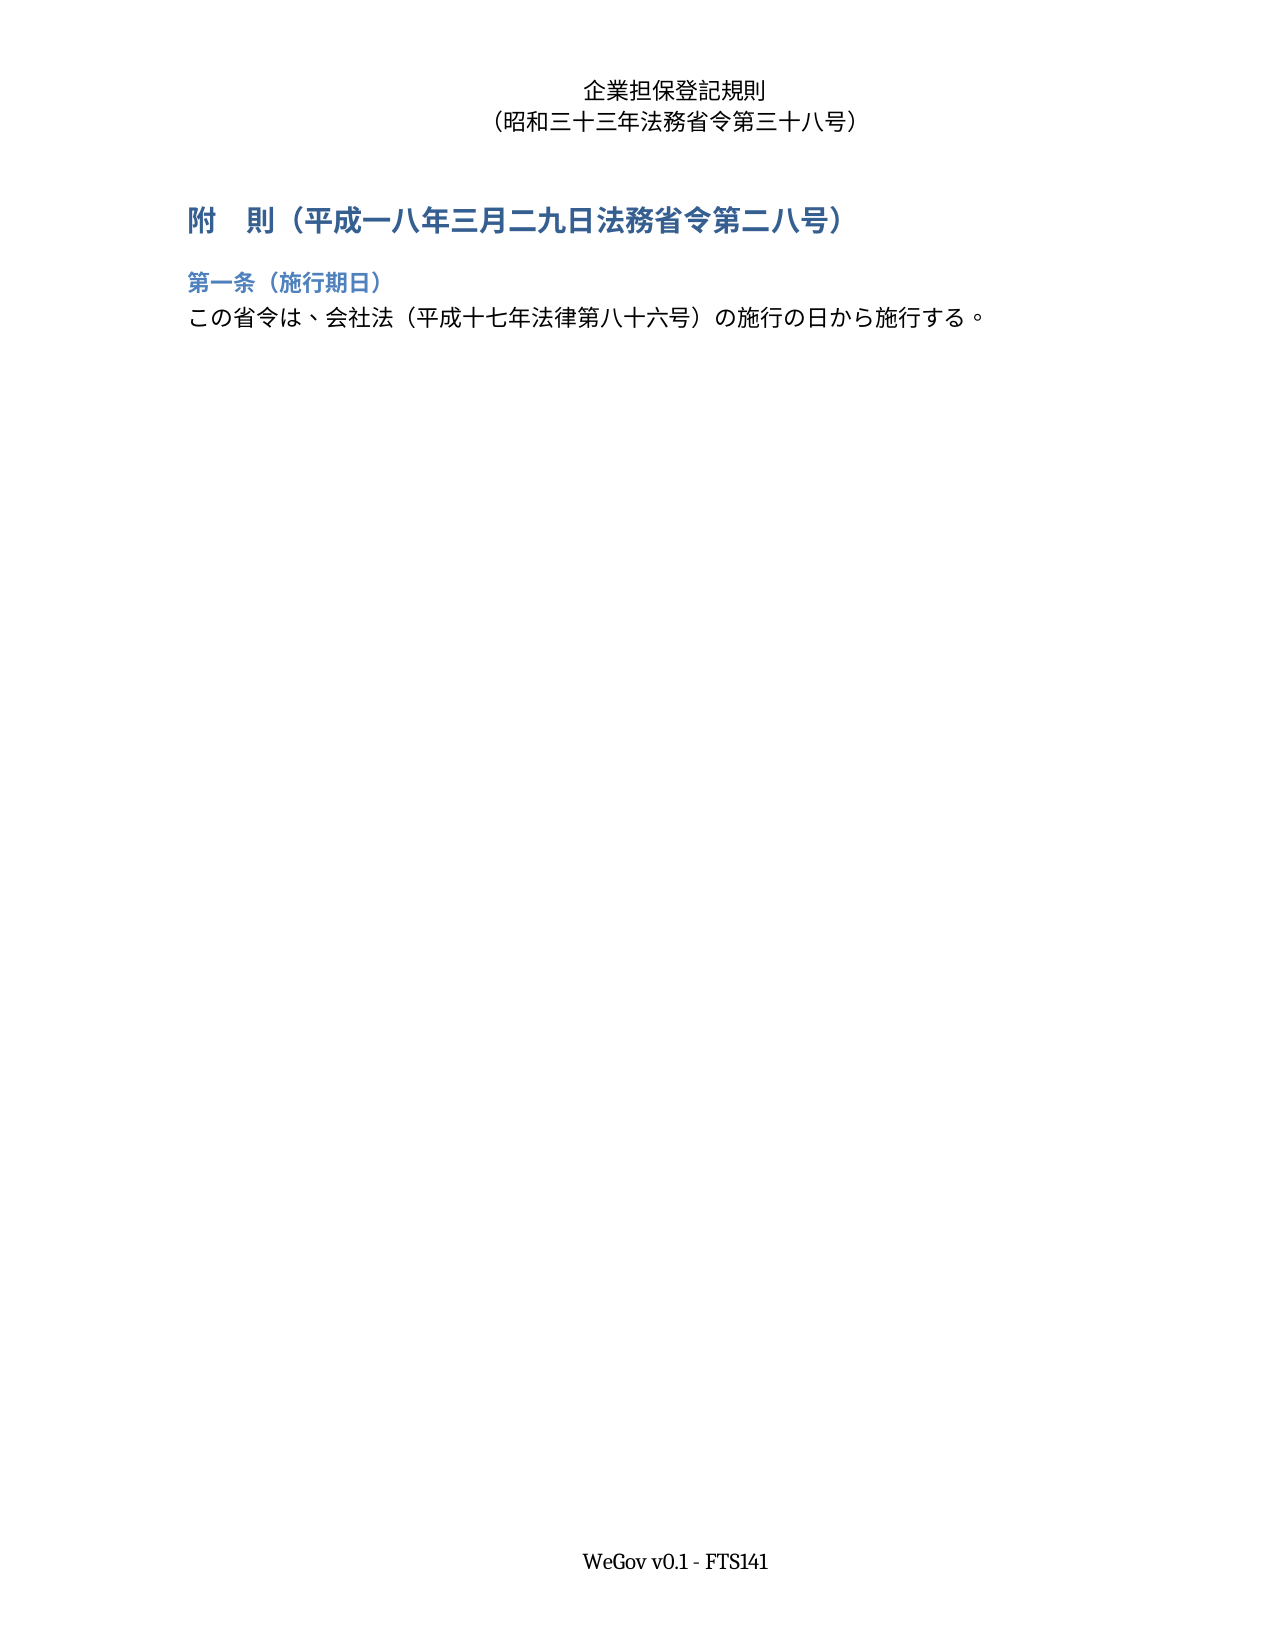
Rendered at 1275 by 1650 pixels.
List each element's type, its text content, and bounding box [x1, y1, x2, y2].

subtitle 附 則（平成一八年三月二九日法務省令第二八号） [187, 200, 1087, 240]
subtitle 第一条（施行期日） [187, 266, 1087, 298]
text この省令は、会社法（平成十七年法律第八十六号）の施行の日から施行する。 [187, 302, 1087, 334]
